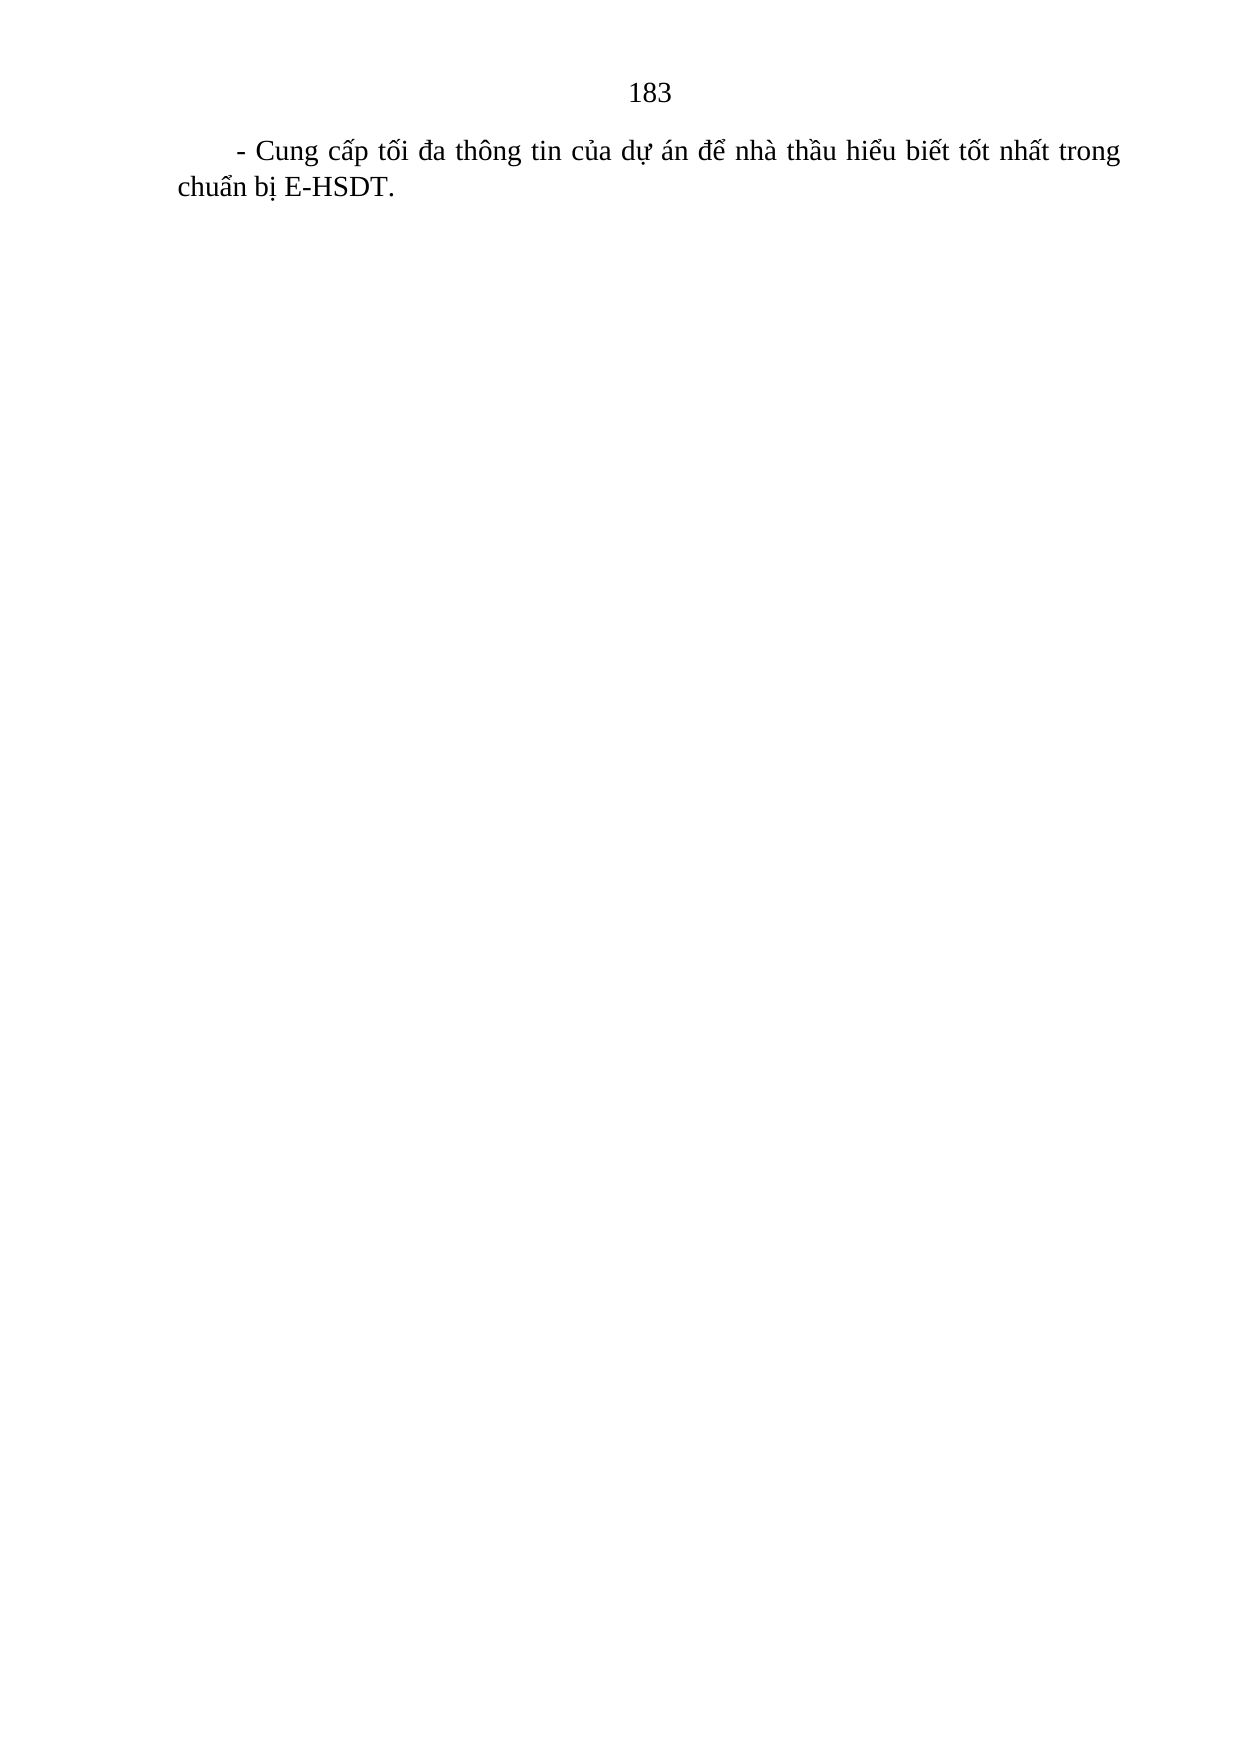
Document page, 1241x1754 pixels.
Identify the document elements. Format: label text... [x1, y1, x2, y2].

text - Cung cấp tối đa thông tin của dự án để nhà thầu hiểu biết tốt nhất trong chuẩn bị E-HSDT. [177, 133, 1122, 203]
